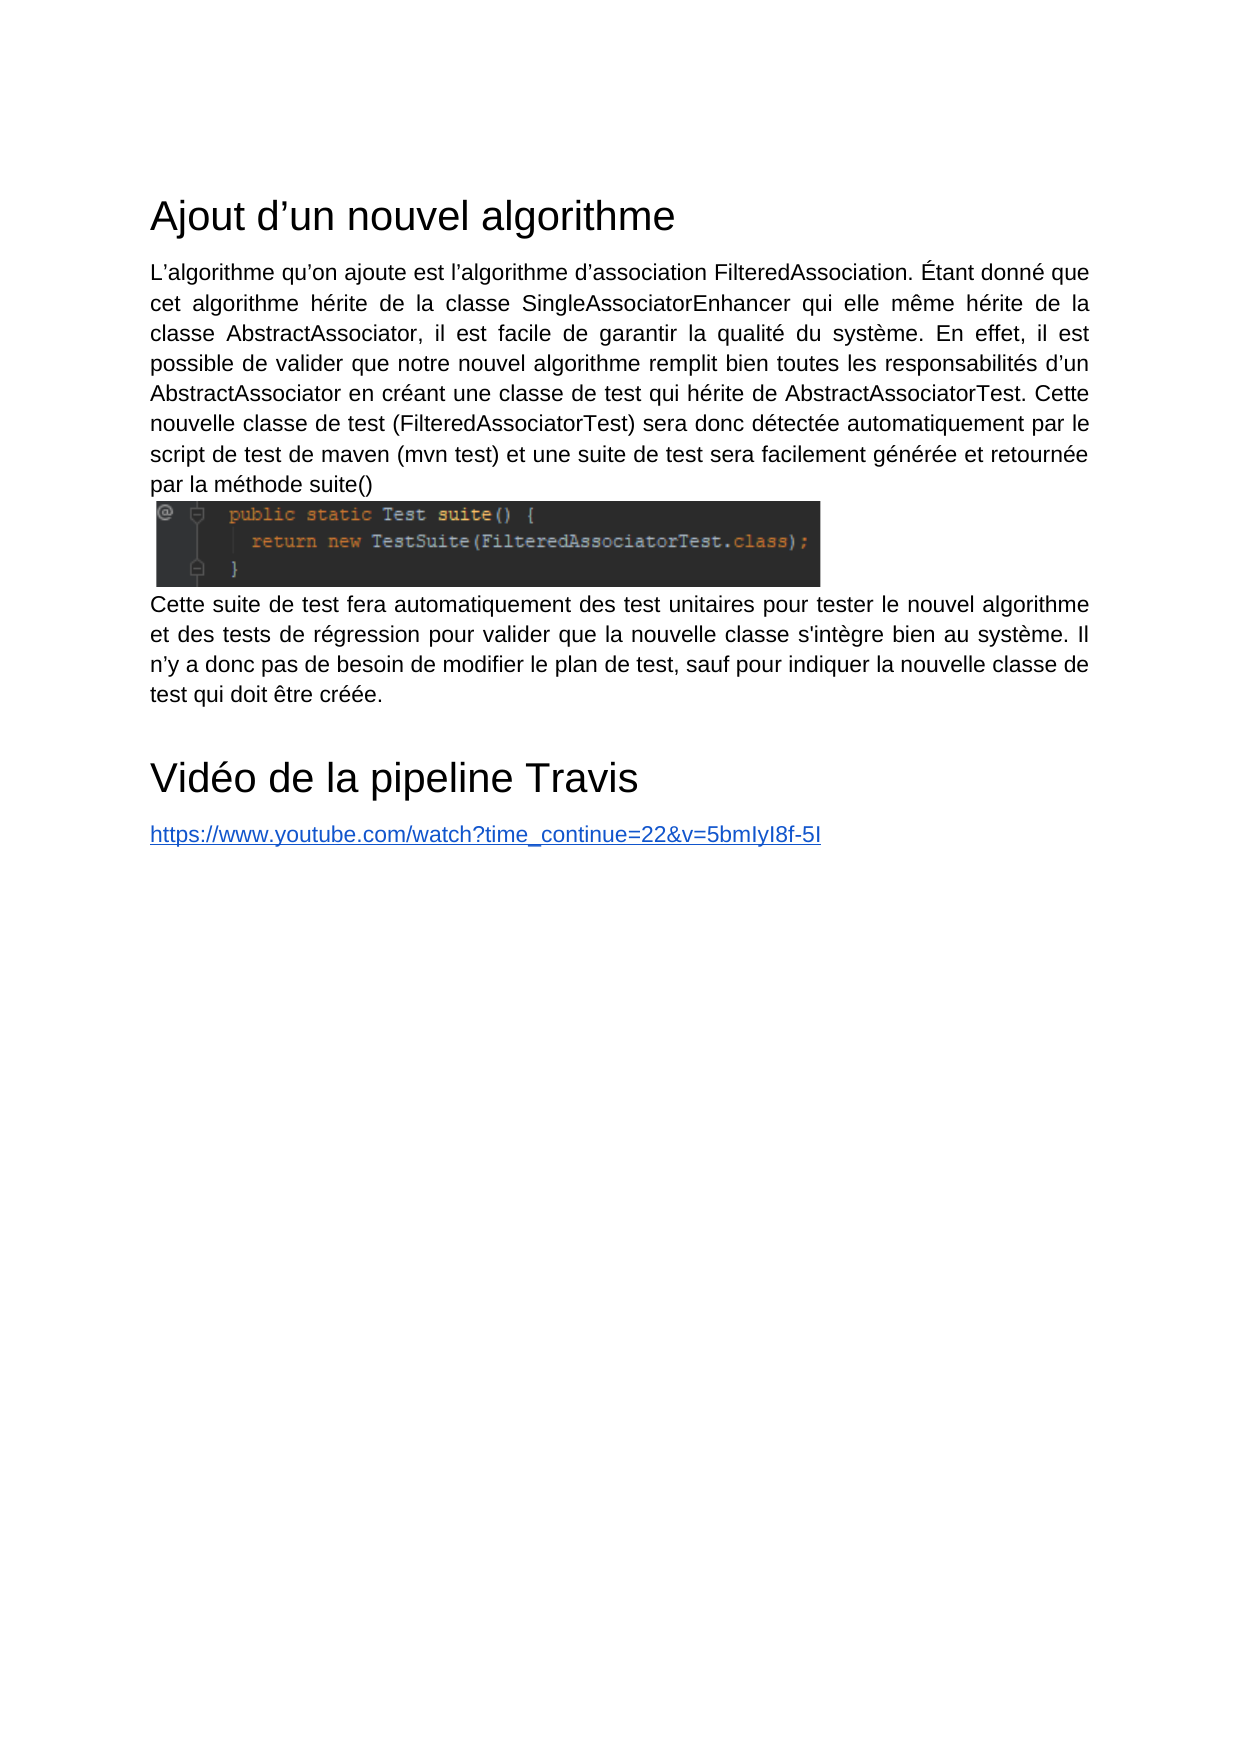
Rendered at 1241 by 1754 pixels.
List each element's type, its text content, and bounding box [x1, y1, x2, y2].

subtitle Ajout d’un nouvel algorithme [150, 192, 1090, 239]
text https://www.youtube.com/watch?time_continue=22&v=5bmIyI8f-5I [150, 821, 1090, 847]
picture [156, 501, 821, 587]
text Cette suite de test fera automatiquement des test unitaires pour tester le nouvel algorithme et des tests de régression pour valider que la nouvelle classe s'intègre bien au système. Il n’y a donc pas de besoin de modifier le plan de test, sauf pour indiquer la nouvelle classe de test qui doit être créée. [150, 591, 1090, 708]
subtitle Vidéo de la pipeline Travis [150, 753, 1090, 801]
text L’algorithme qu’on ajoute est l’algorithme d’association FilteredAssociation. Étant donné que cet algorithme hérite de la classe SingleAssociatorEnhancer qui elle même hérite de la classe AbstractAssociator, il est facile de garantir la qualité du système. En effet, il est possible de valider que notre nouvel algorithme remplit bien toutes les responsabilités d’un AbstractAssociator en créant une classe de test qui hérite de AbstractAssociatorTest. Cette nouvelle classe de test (FilteredAssociatorTest) sera donc détectée automatiquement par le script de test de maven (mvn test) et une suite de test sera facilement générée et retournée par la méthode suite() [150, 259, 1090, 497]
